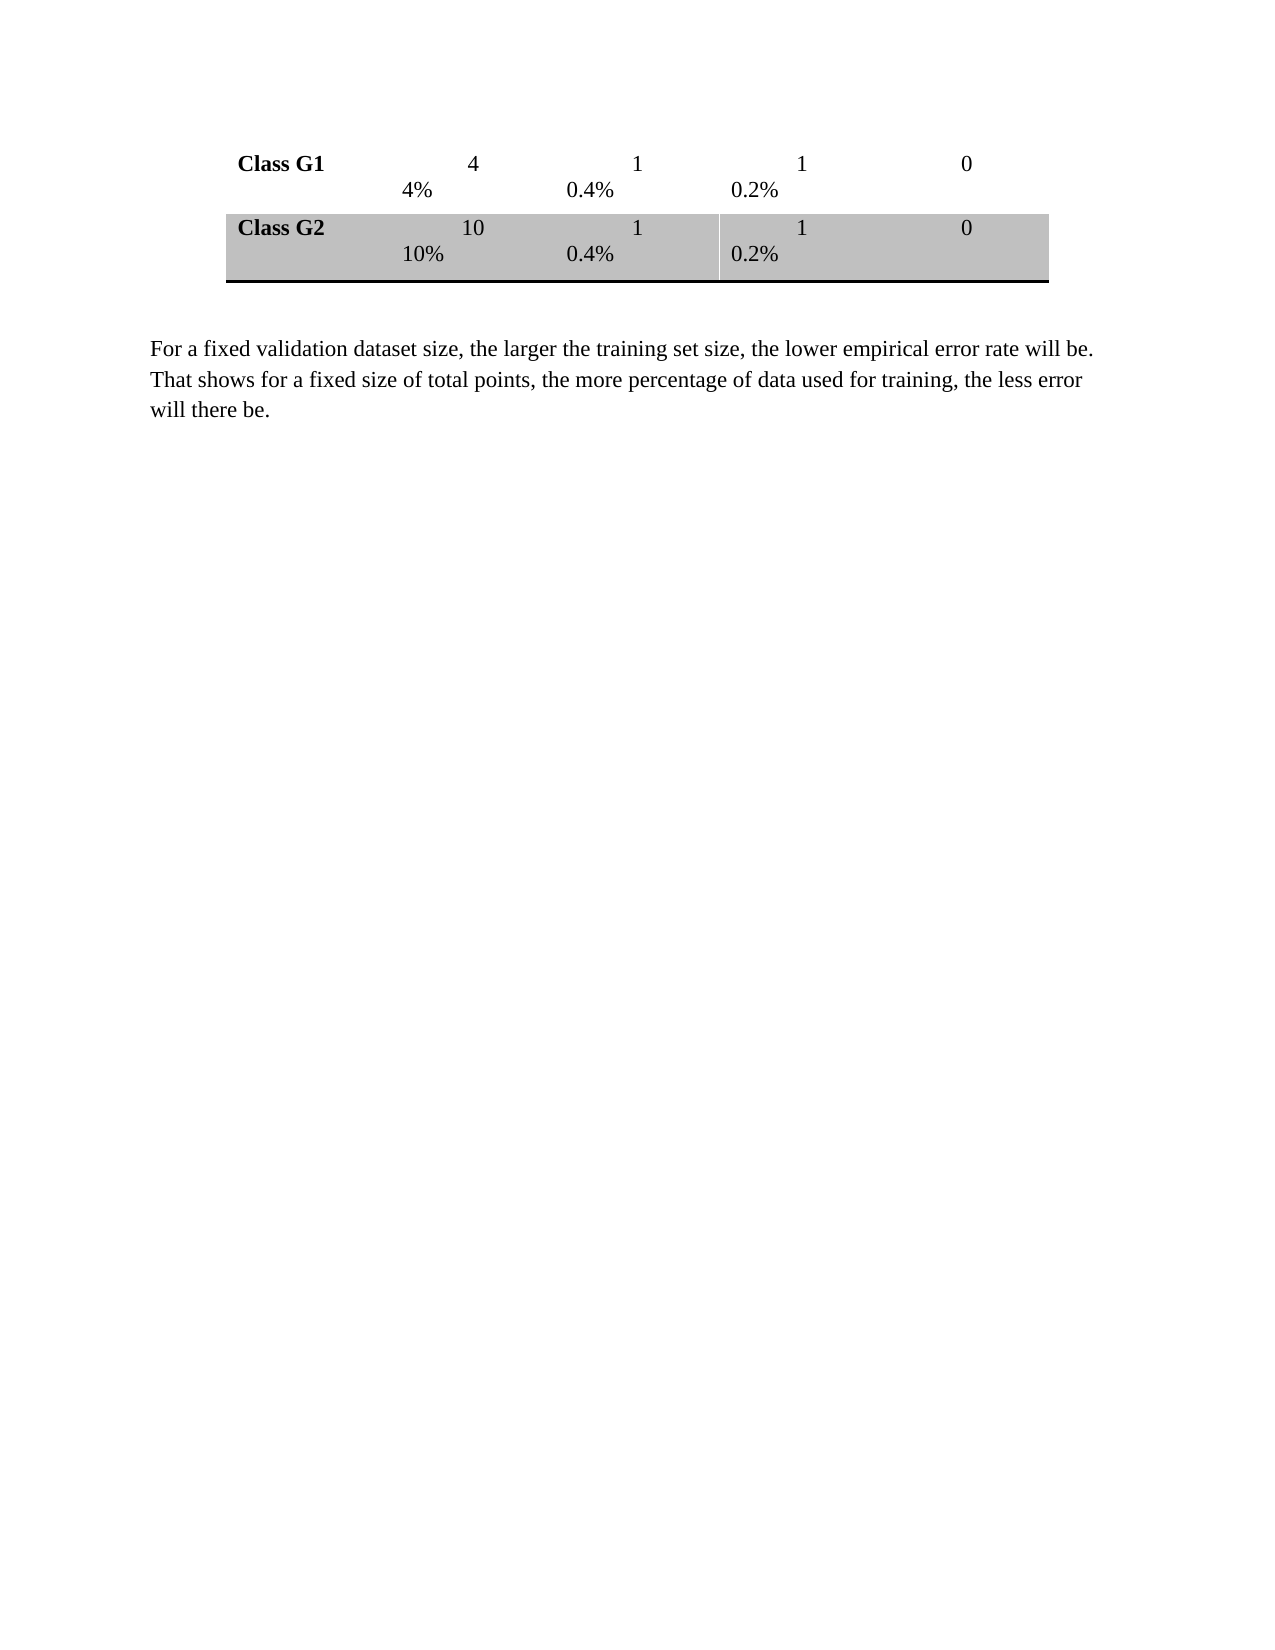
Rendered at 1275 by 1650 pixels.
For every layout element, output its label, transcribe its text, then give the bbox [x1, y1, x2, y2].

table_cell 4 4% [391, 150, 555, 214]
table_cell 0 [884, 214, 1049, 280]
table_cell 1 0.2% [720, 150, 884, 214]
table_cell 10 10% [391, 214, 555, 280]
table_cell 1 0.4% [555, 214, 719, 280]
text For a fixed validation dataset size, the larger the training set size, the lower empirical error rate will be. That shows for a fixed size of total points, the more percentage of data used for training, the less error will there be. [150, 336, 1125, 422]
table_cell Class G2 [226, 214, 391, 280]
table_cell 1 0.4% [555, 150, 719, 214]
table_cell Class G1 [226, 150, 391, 214]
table_cell 0 [884, 150, 1049, 214]
table_cell 1 0.2% [720, 214, 884, 280]
